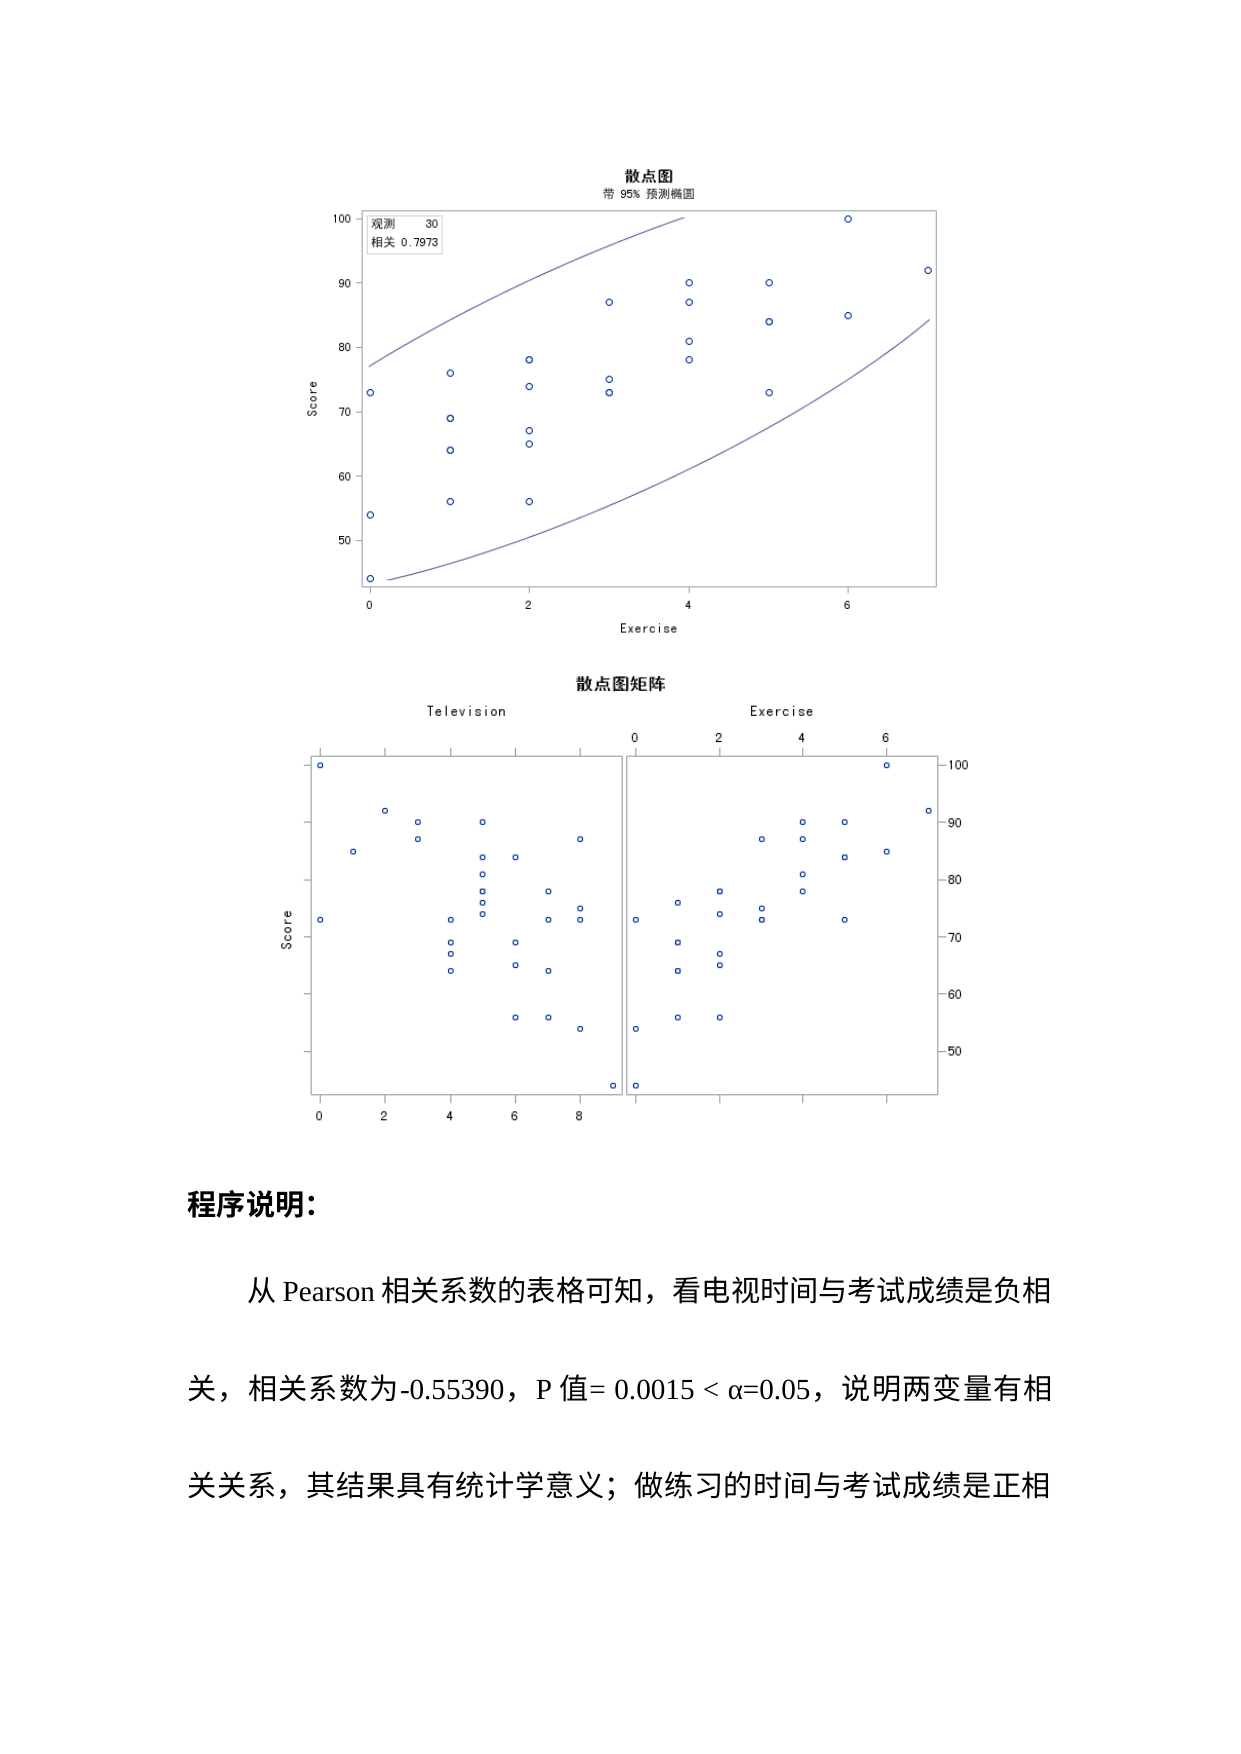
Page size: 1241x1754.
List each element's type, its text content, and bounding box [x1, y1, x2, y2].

text 程序说明： [187, 1171, 1053, 1236]
picture [263, 666, 977, 1134]
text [187, 1257, 1053, 1517]
picture [296, 162, 944, 647]
